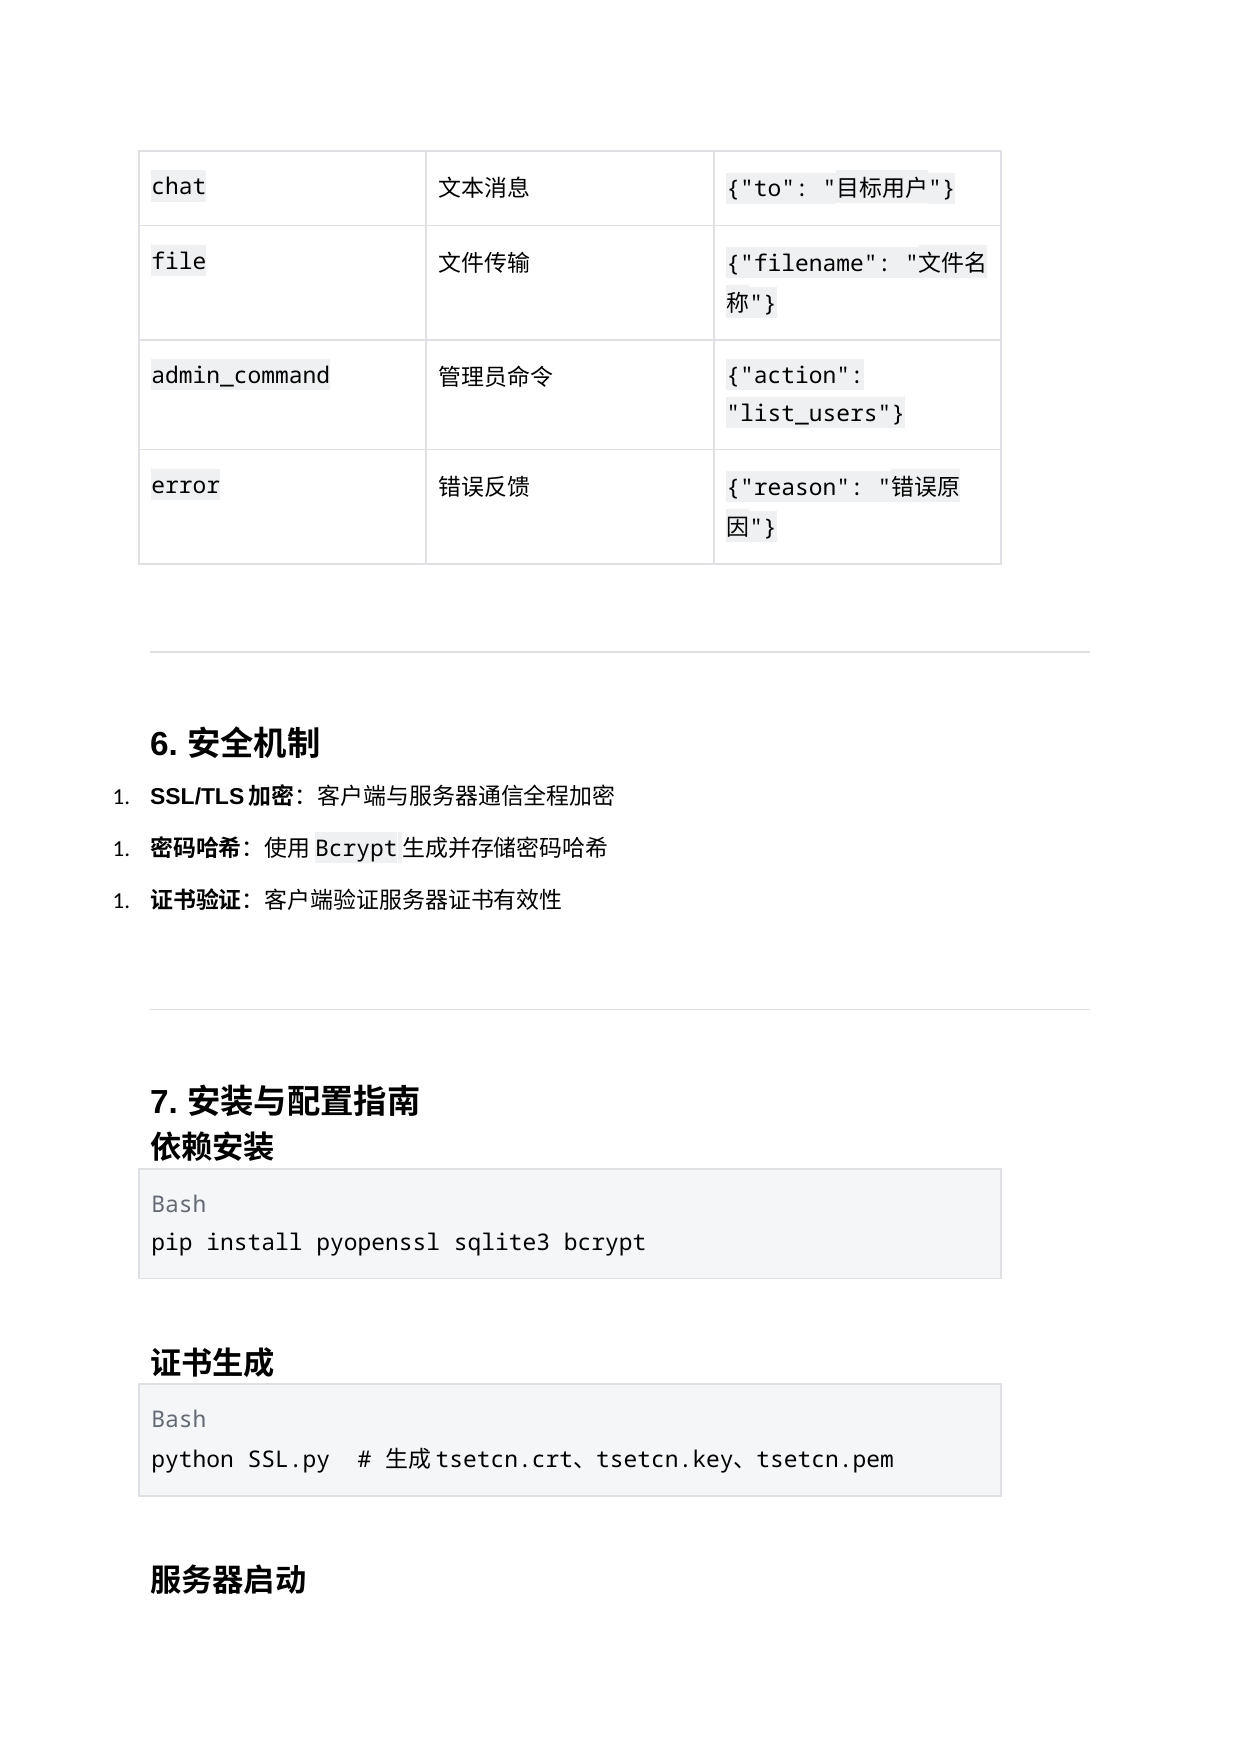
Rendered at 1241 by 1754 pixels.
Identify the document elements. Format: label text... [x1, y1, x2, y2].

table_cell {"to": "目标用户"} [715, 152, 1000, 224]
table_cell file [140, 226, 425, 339]
table_cell {"filename": "文件名称"} [715, 226, 1000, 339]
list SSL/TLS加密：客户端与服务器通信全程加密 [112, 778, 1090, 811]
table_cell 文本消息 [427, 152, 713, 224]
table_header Bash pip install pyopenssl sqlite3 bcrypt [140, 1170, 1000, 1278]
table_cell 错误反馈 [427, 450, 713, 563]
table_cell chat [140, 152, 425, 224]
table_cell {"action": "list_users"} [715, 341, 1000, 449]
table_cell error [140, 450, 425, 563]
table_header Bash python SSL.py # 生成tsetcn.crt、tsetcn.key、tsetcn.pem [140, 1385, 1000, 1495]
table_cell 文件传输 [427, 226, 713, 339]
table_cell {"reason": "错误原因"} [715, 450, 1000, 563]
list 证书验证：客户端验证服务器证书有效性 [112, 882, 1090, 916]
table_cell 管理员命令 [427, 341, 713, 449]
list 密码哈希：使用Bcrypt生成并存储密码哈希 [112, 830, 1090, 863]
table_cell admin_command [140, 341, 425, 449]
